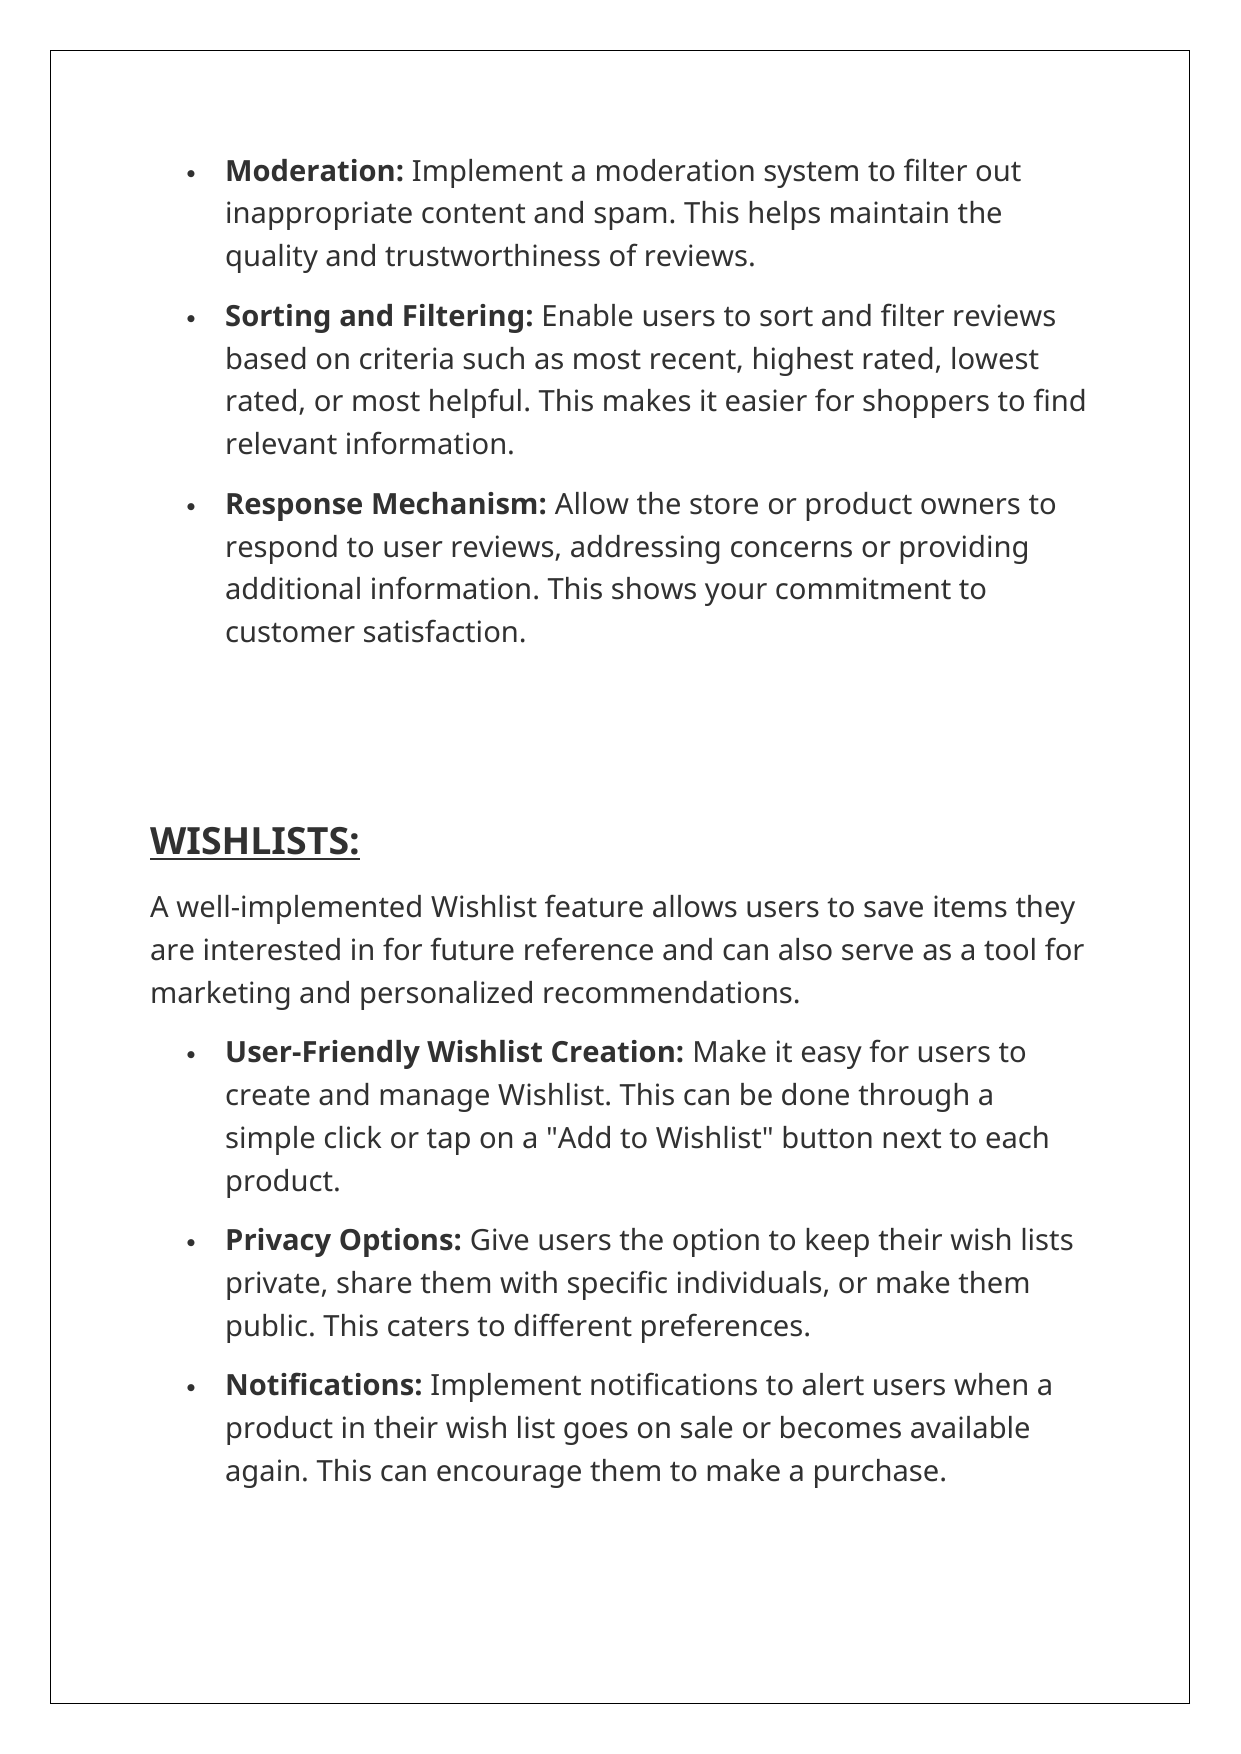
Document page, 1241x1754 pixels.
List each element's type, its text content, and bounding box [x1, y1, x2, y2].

list Response Mechanism: Allow the store or product owners to respond to user reviews, addressing concerns or providing additional information. This shows your commitment to customer satisfaction. [187, 483, 1090, 651]
text A well-implemented Wishlist feature allows users to save items they are interested in for future reference and can also serve as a tool for marketing and personalized recommendations. [150, 886, 1090, 1012]
text WISHLISTS: [150, 814, 1090, 866]
list Privacy Options: Give users the option to keep their wish lists private, share them with specific individuals, or make them public. This caters to different preferences. [187, 1219, 1090, 1344]
list Sorting and Filtering: Enable users to sort and filter reviews based on criteria such as most recent, highest rated, lowest rated, or most helpful. This makes it easier for shoppers to find relevant information. [187, 295, 1090, 463]
list User-Friendly Wishlist Creation: Make it easy for users to create and manage Wishlist. This can be done through a simple click or tap on a "Add to Wishlist" button next to each product. [187, 1031, 1090, 1199]
list Moderation: Implement a moderation system to filter out inappropriate content and spam. This helps maintain the quality and trustworthiness of reviews. [187, 150, 1090, 275]
list Notifications: Implement notifications to alert users when a product in their wish list goes on sale or becomes available again. This can encourage them to make a purchase. [187, 1364, 1090, 1490]
